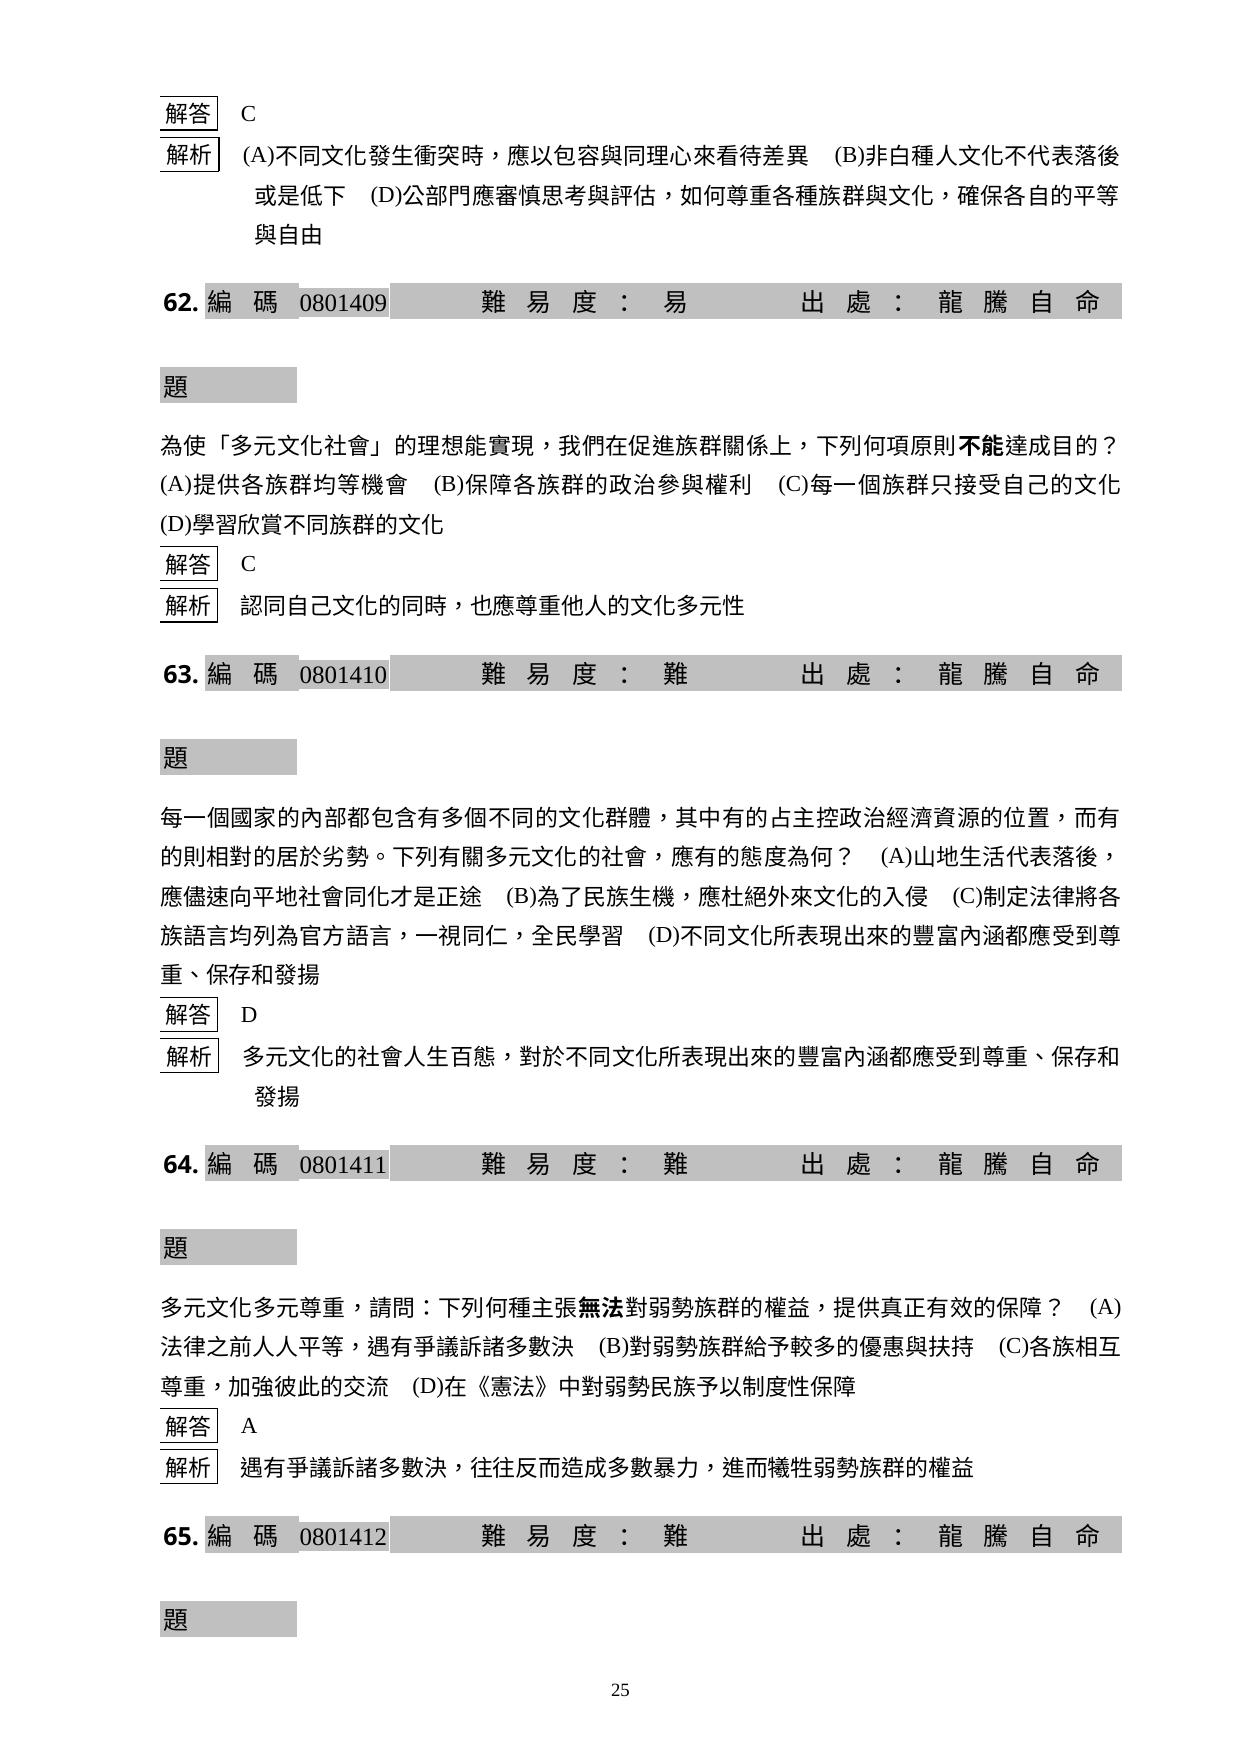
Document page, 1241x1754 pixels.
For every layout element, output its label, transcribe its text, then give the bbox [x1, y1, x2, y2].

text 解答 A [218, 1408, 1122, 1443]
text 解答 C [218, 546, 1122, 581]
text 解析 遇有爭議訴諸多數決，往往反而造成多數暴力，進而犧牲弱勢族群的權益 [218, 1449, 1122, 1484]
list 編碼0801411 難易度：難 出處：龍騰自命題 [160, 1127, 1122, 1283]
text 解析 多元文化的社會人生百態，對於不同文化所表現出來的豐富內涵都應受到尊重、保存和發揚 [160, 1038, 1122, 1112]
list 編碼0801409 難易度：易 出處：龍騰自命題 [160, 265, 1122, 421]
text 解答 D [218, 997, 1122, 1032]
text 解析 (A)不同文化發生衝突時，應以包容與同理心來看待差異 (B)非白種人文化不代表落後或是低下 (D)公部門應審慎思考與評估，如何尊重各種族群與文化，確保各自的平等與自由 [160, 137, 1122, 251]
text 解答 C [218, 96, 1122, 130]
text 為使「多元文化社會」的理想能實現，我們在促進族群關係上，下列何項原則不能達成目的？ (A)提供各族群均等機會 (B)保障各族群的政治參與權利 (C)每一個族群只接受自己的文化 (D)學習欣賞不同族群的文化 [160, 428, 1122, 540]
text 解答 D [160, 998, 217, 1031]
text 多元文化多元尊重，請問：下列何種主張無法對弱勢族群的權益，提供真正有效的保障？ (A)法律之前人人平等，遇有爭議訴諸多數決 (B)對弱勢族群給予較多的優惠與扶持 (C)各族相互尊重，加強彼此的交流 (D)在《憲法》中對弱勢民族予以制度性保障 [160, 1289, 1122, 1402]
list 編碼0801410 難易度：難 出處：龍騰自命題 [160, 637, 1122, 793]
text 解答 C [160, 97, 217, 129]
text 解答 C [160, 547, 217, 580]
list 編碼0801412 難易度：難 出處：龍騰自命題 [160, 1499, 1122, 1654]
text 每一個國家的內部都包含有多個不同的文化群體，其中有的占主控政治經濟資源的位置，而有的則相對的居於劣勢。下列有關多元文化的社會，應有的態度為何？ (A)山地生活代表落後，應儘速向平地社會同化才是正途 (B)為了民族生機，應杜絕外來文化的入侵 (C)制定法律將各族語言均列為官方語言，一視同仁，全民學習 (D)不同文化所表現出來的豐富內涵都應受到尊重、保存和發揚 [160, 799, 1122, 991]
text 解答 A [160, 1409, 217, 1442]
text 解析 認同自己文化的同時，也應尊重他人的文化多元性 [218, 587, 1122, 622]
